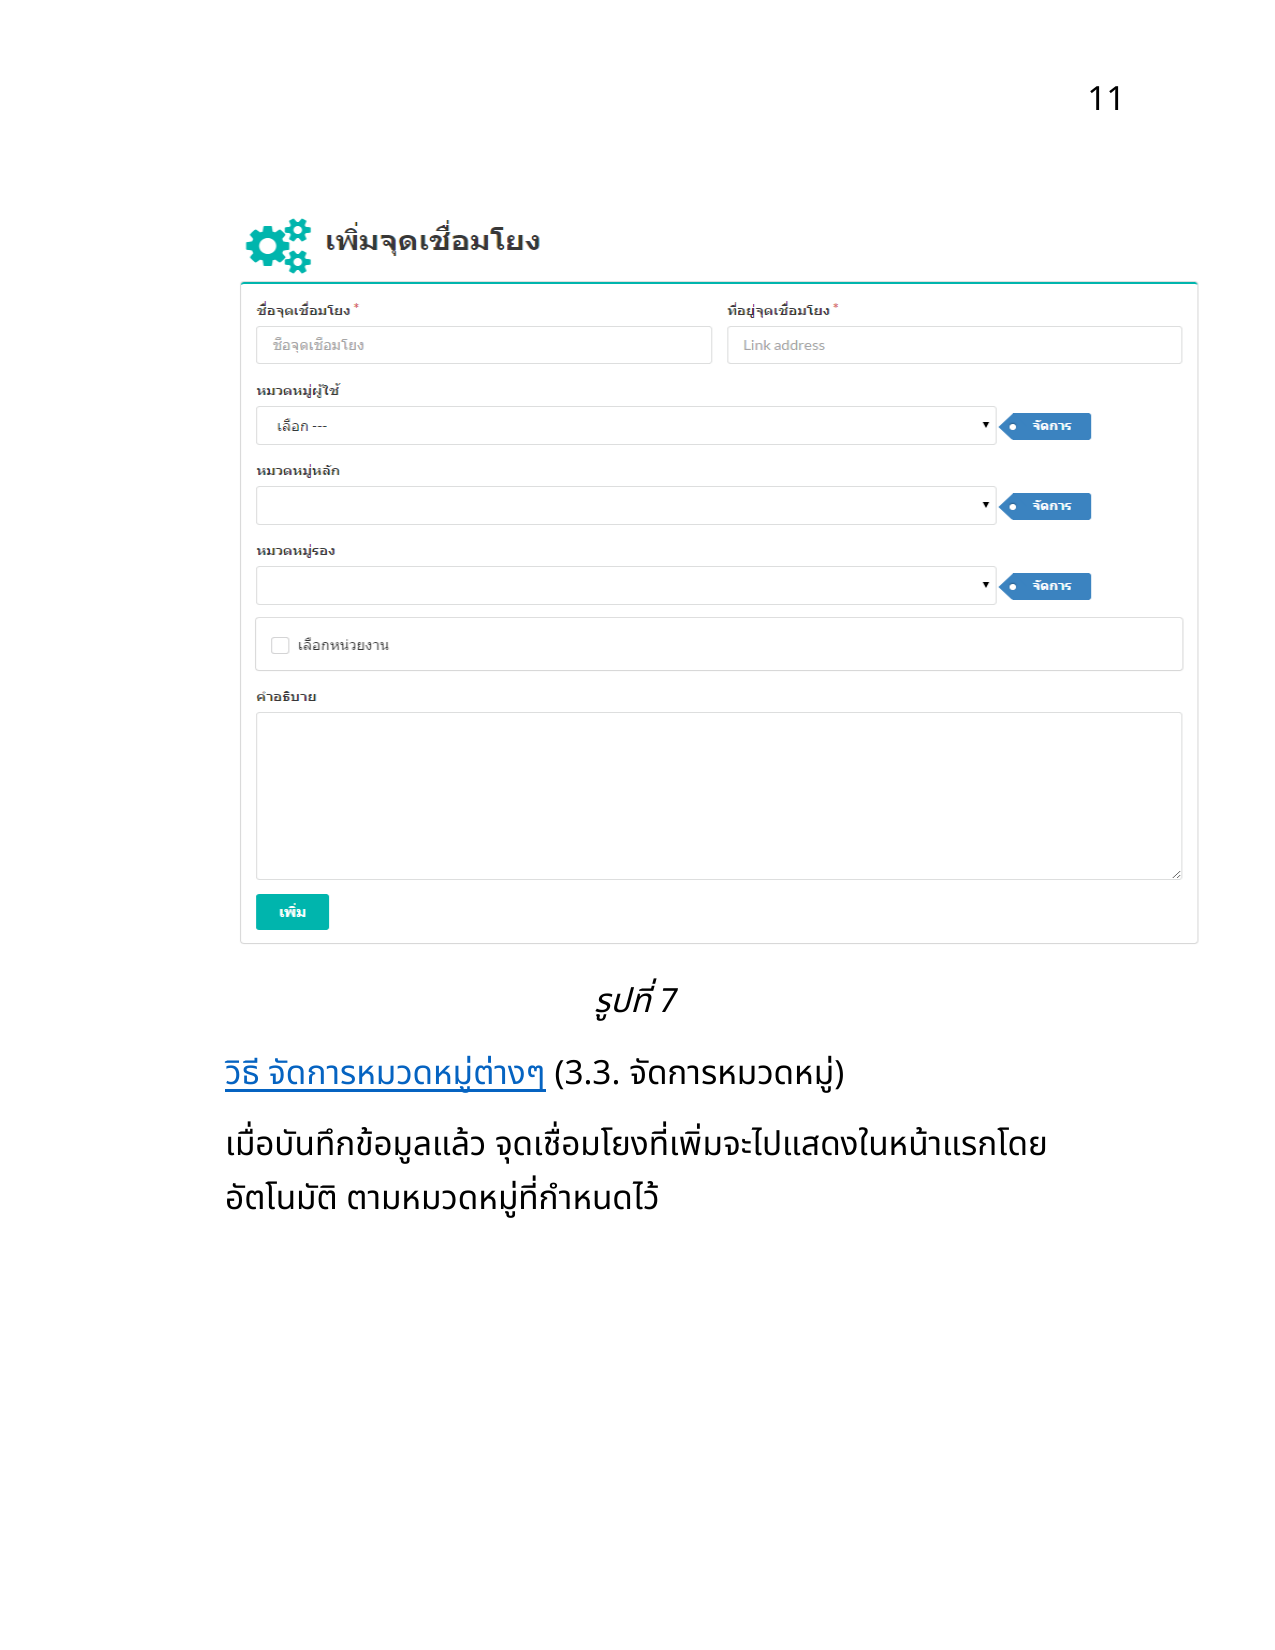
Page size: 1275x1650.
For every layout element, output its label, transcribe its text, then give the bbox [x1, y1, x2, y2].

text รูปที่ 7 [150, 977, 1125, 1028]
text เมื่อบันทึกข้อมูลแล้ว จุดเชื่อมโยงที่เพิ่มจะไปแสดงในหน้าแรกโดยอัตโนมัติ ตามหมวดหมู่ที่กำหนดไว้ [225, 1120, 1125, 1224]
text วิธี จัดการหมวดหมู่ต่างๆ (3.3. จัดการหมวดหมู่) [225, 1048, 1125, 1099]
picture [225, 215, 1220, 957]
